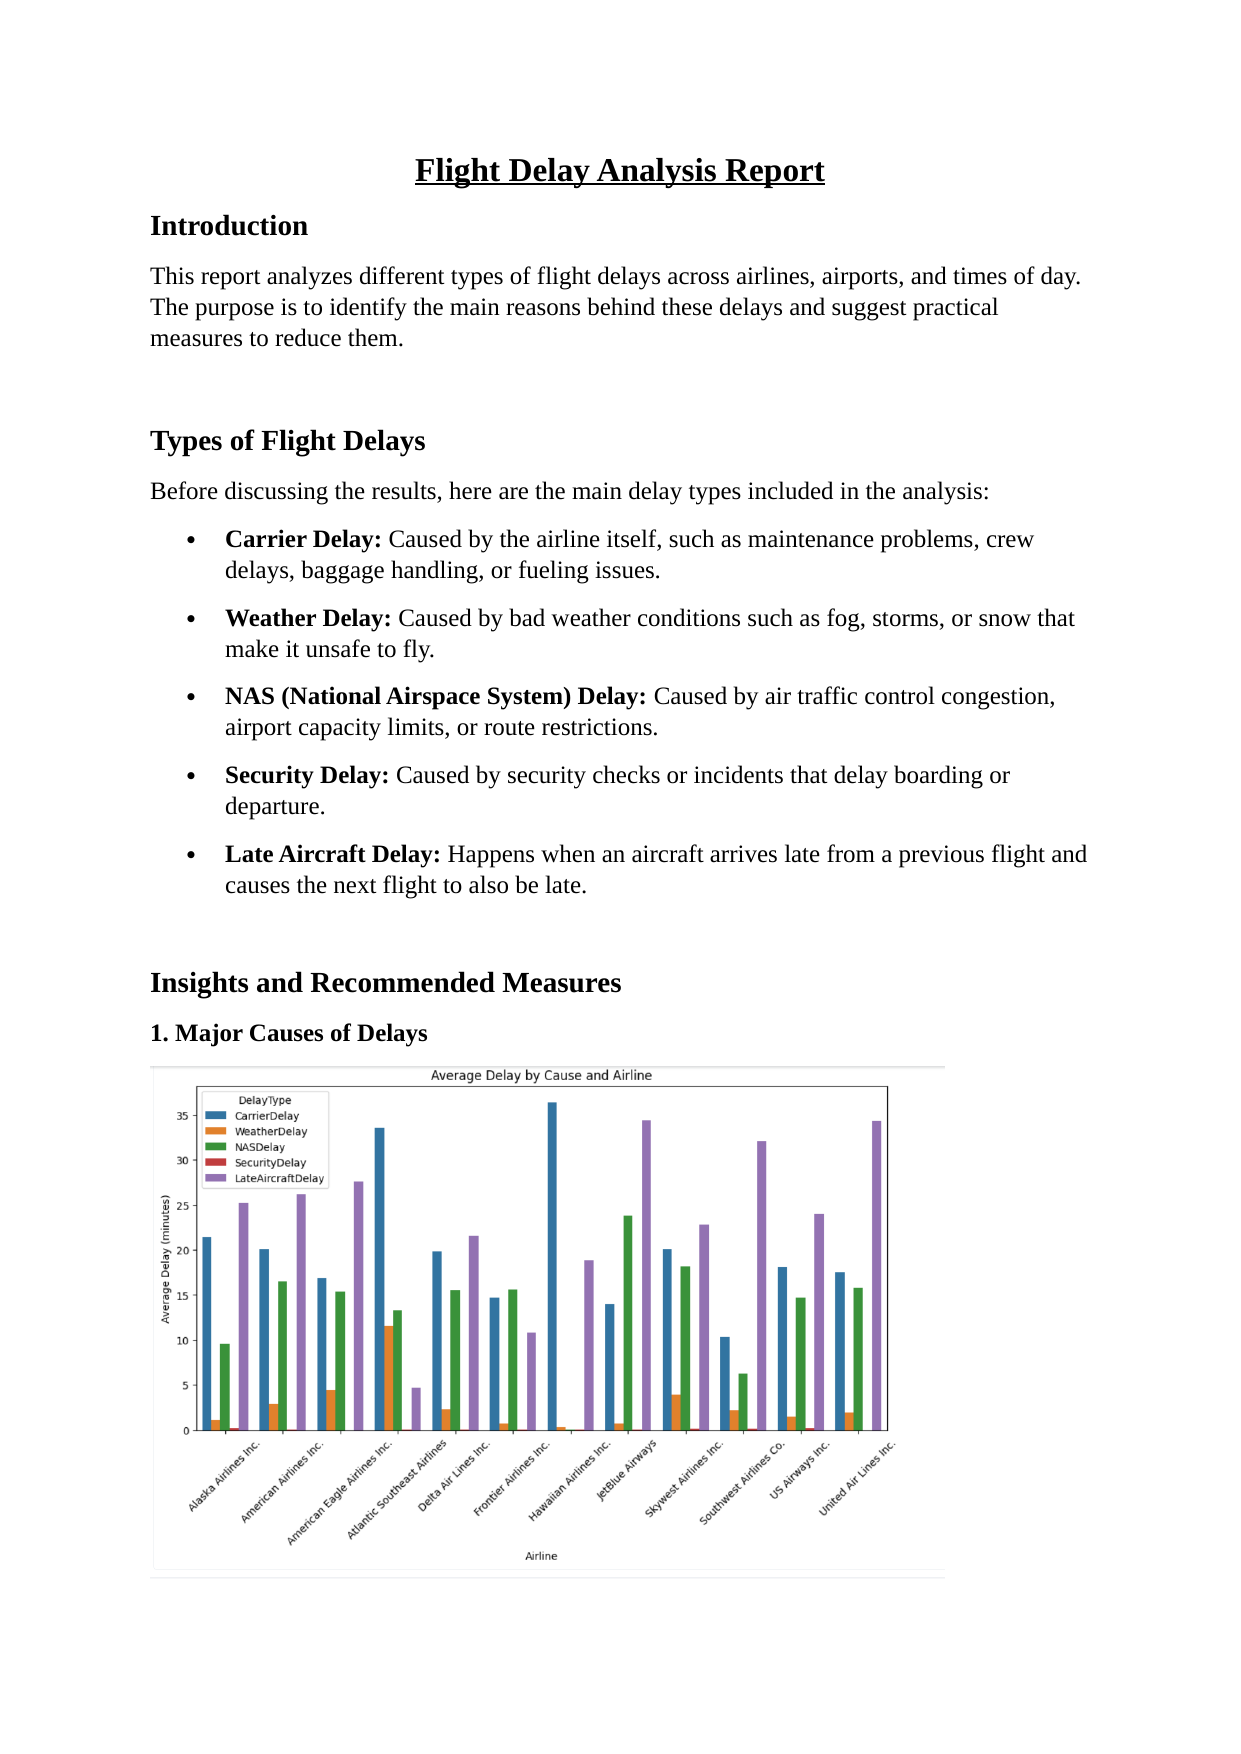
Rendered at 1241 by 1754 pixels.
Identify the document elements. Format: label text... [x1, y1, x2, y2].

picture [150, 1066, 945, 1579]
list Carrier Delay: Caused by the airline itself, such as maintenance problems, crew delays, baggage handling, or fueling issues. [187, 524, 1090, 584]
text Before discussing the results, here are the main delay types included in the analysis: [150, 476, 1090, 505]
text Introduction [150, 208, 1090, 242]
list Weather Delay: Caused by bad weather conditions such as fog, storms, or snow that make it unsafe to fly. [187, 603, 1090, 662]
text Insights and Recommended Measures [150, 965, 1090, 999]
text Flight Delay Analysis Report [150, 150, 1090, 188]
text Types of Flight Delays [150, 423, 1090, 457]
text 1. Major Causes of Delays [150, 1018, 1090, 1047]
list NAS (National Airspace System) Delay: Caused by air traffic control congestion, airport capacity limits, or route restrictions. [187, 681, 1090, 741]
list Security Delay: Caused by security checks or incidents that delay boarding or departure. [187, 760, 1090, 820]
text This report analyzes different types of flight delays across airlines, airports, and times of day. The purpose is to identify the main reasons behind these delays and suggest practical measures to reduce them. [150, 261, 1090, 352]
list Late Aircraft Delay: Happens when an aircraft arrives late from a previous flight and causes the next flight to also be late. [187, 839, 1090, 899]
